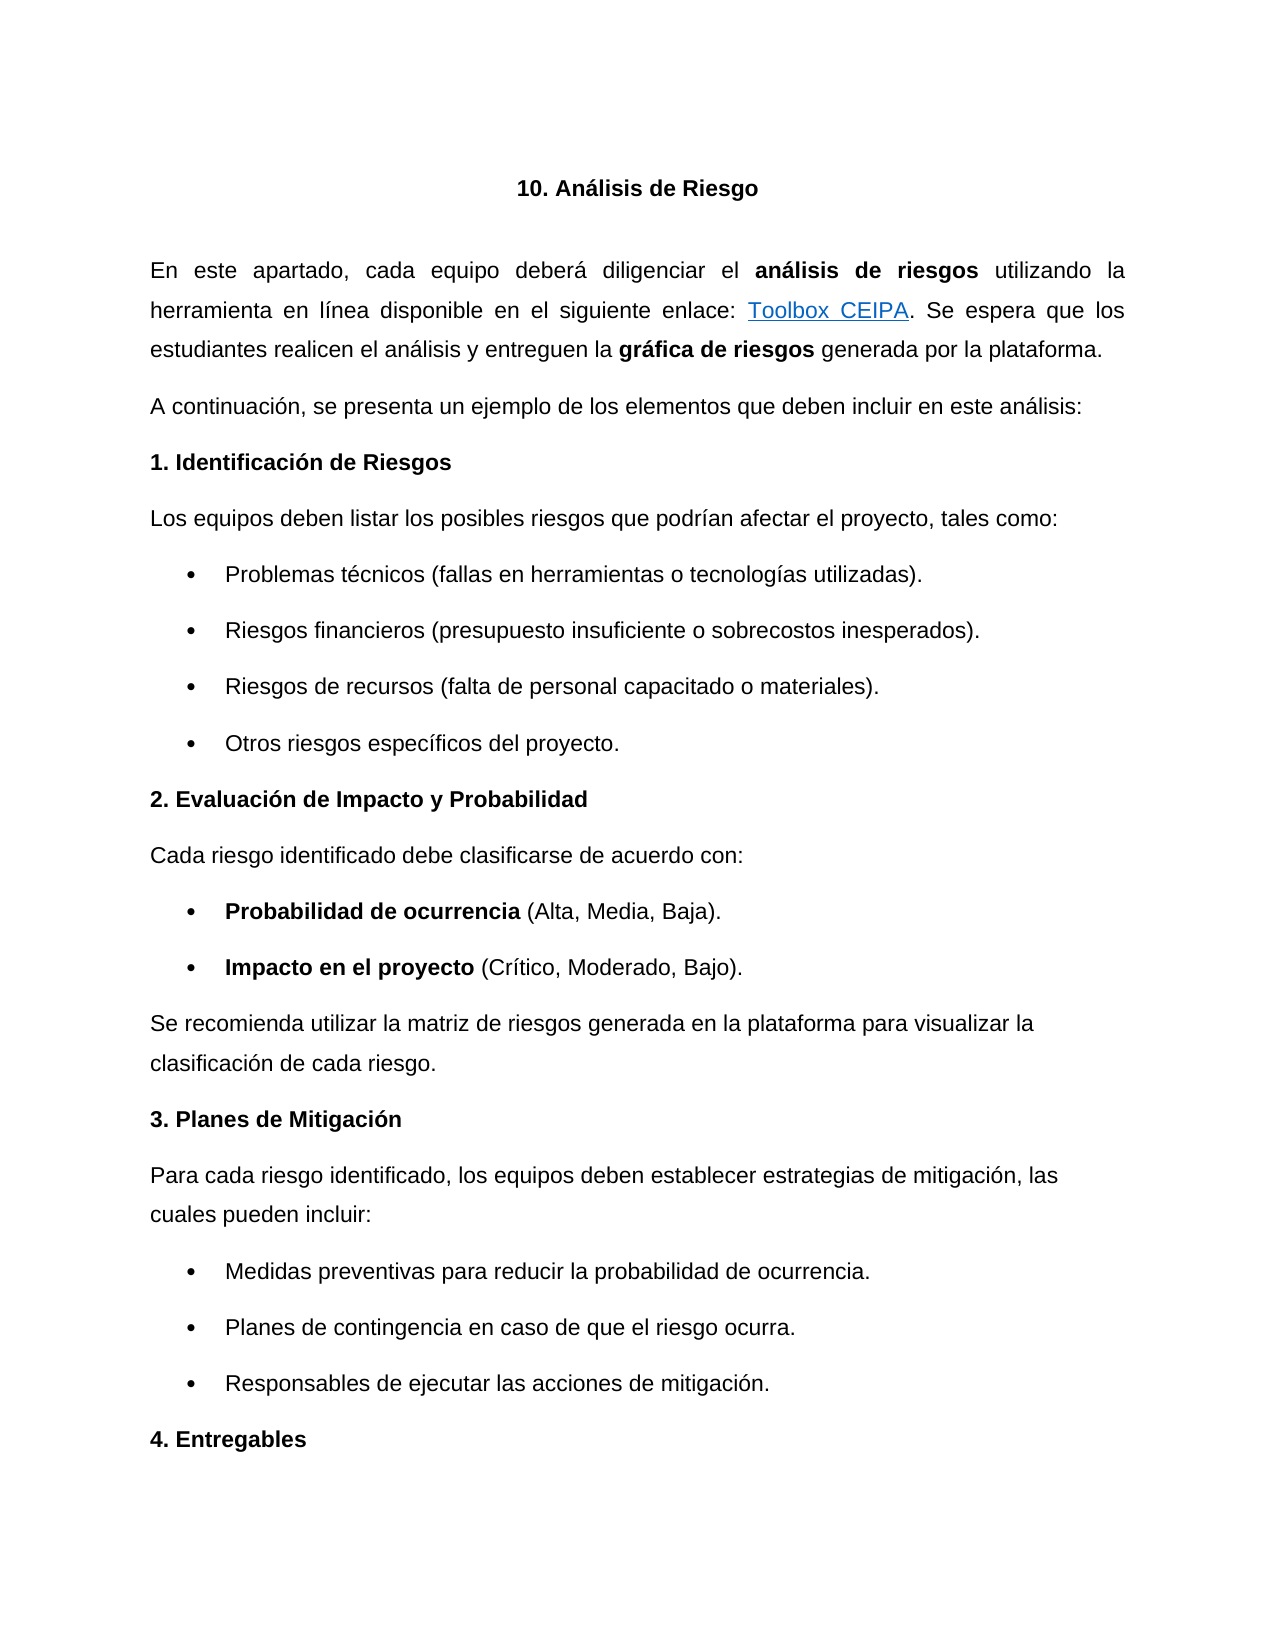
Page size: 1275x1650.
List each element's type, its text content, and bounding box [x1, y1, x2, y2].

subtitle 10. Análisis de Riesgo [150, 175, 1125, 201]
list Riesgos financieros (presupuesto insuficiente o sobrecostos inesperados). [187, 617, 1125, 643]
list Responsables de ejecutar las acciones de mitigación. [187, 1370, 1125, 1396]
text Se recomienda utilizar la matriz de riesgos generada en la plataforma para visualizar la clasificación de cada riesgo. [150, 1010, 1125, 1076]
text 3. Planes de Mitigación [150, 1106, 1125, 1132]
list Medidas preventivas para reducir la probabilidad de ocurrencia. [187, 1258, 1125, 1284]
list Riesgos de recursos (falta de personal capacitado o materiales). [187, 673, 1125, 700]
list Problemas técnicos (fallas en herramientas o tecnologías utilizadas). [187, 561, 1125, 587]
text Los equipos deben listar los posibles riesgos que podrían afectar el proyecto, tales como: [150, 505, 1125, 531]
text 1. Identificación de Riesgos [150, 449, 1125, 475]
list Impacto en el proyecto (Crítico, Moderado, Bajo). [187, 954, 1125, 980]
text En este apartado, cada equipo deberá diligenciar el análisis de riesgos utilizando la herramienta en línea disponible en el siguiente enlace: Toolbox CEIPA. Se espera que los estudiantes realicen el análisis y entreguen la gráfica de riesgos generada por la plataforma. [150, 257, 1125, 363]
text A continuación, se presenta un ejemplo de los elementos que deben incluir en este análisis: [150, 393, 1125, 419]
list Planes de contingencia en caso de que el riesgo ocurra. [187, 1314, 1125, 1340]
text 2. Evaluación de Impacto y Probabilidad [150, 786, 1125, 812]
text 4. Entregables [150, 1426, 1125, 1452]
list Probabilidad de ocurrencia (Alta, Media, Baja). [187, 898, 1125, 924]
text Cada riesgo identificado debe clasificarse de acuerdo con: [150, 842, 1125, 868]
text Para cada riesgo identificado, los equipos deben establecer estrategias de mitigación, las cuales pueden incluir: [150, 1162, 1125, 1228]
list Otros riesgos específicos del proyecto. [187, 729, 1125, 756]
